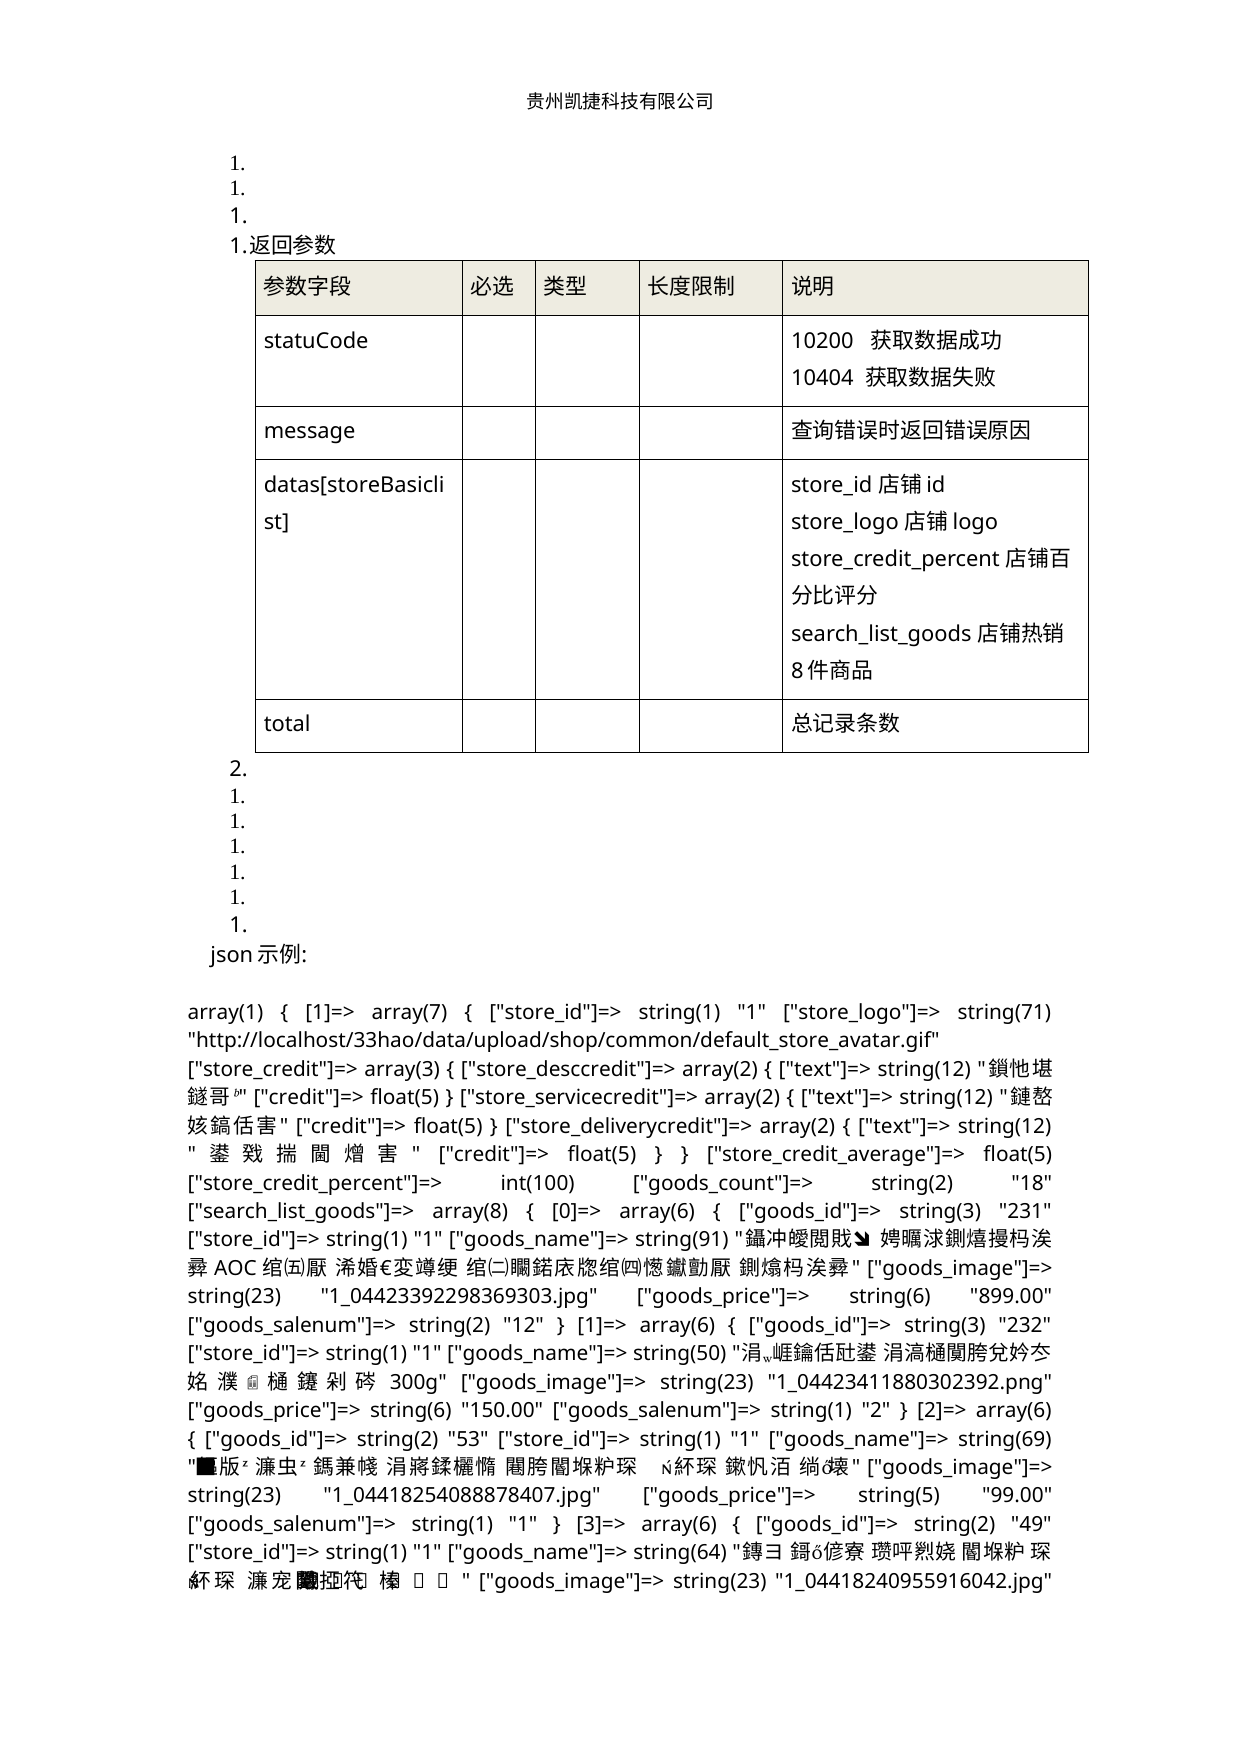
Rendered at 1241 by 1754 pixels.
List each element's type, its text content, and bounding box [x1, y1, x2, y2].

table_cell [536, 460, 639, 699]
table_cell [640, 460, 782, 699]
list 返回参数 [226, 230, 1031, 260]
text json示例: [187, 939, 1053, 969]
table_cell datas[storeBasiclist] [256, 460, 462, 699]
table_header 必选 [463, 261, 535, 315]
table_header 说明 [783, 261, 1088, 315]
table_cell 总记录条数 [783, 700, 1088, 752]
table_cell message [256, 407, 462, 459]
table_cell store_id 店铺id store_logo 店铺logo store_credit_percent 店铺百分比评分 search_list_goods 店铺热销8件商品 [783, 460, 1088, 699]
table_header 长度限制 [640, 261, 782, 315]
table_header 类型 [536, 261, 639, 315]
table_cell 查询错误时返回错误原因 [783, 407, 1088, 459]
table_cell [536, 700, 639, 752]
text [187, 997, 1053, 1594]
table_cell [640, 700, 782, 752]
table_cell [536, 316, 639, 406]
table_cell [640, 316, 782, 406]
table_cell statuCode [256, 316, 462, 406]
table_cell total [256, 700, 462, 752]
table_cell [463, 460, 535, 699]
table_cell [463, 700, 535, 752]
table_cell [640, 407, 782, 459]
table_cell [463, 316, 535, 406]
table_header 参数字段 [256, 261, 462, 315]
table_cell [536, 407, 639, 459]
table_cell [463, 407, 535, 459]
table_cell 10200 获取数据成功 10404 获取数据失败 [783, 316, 1088, 406]
